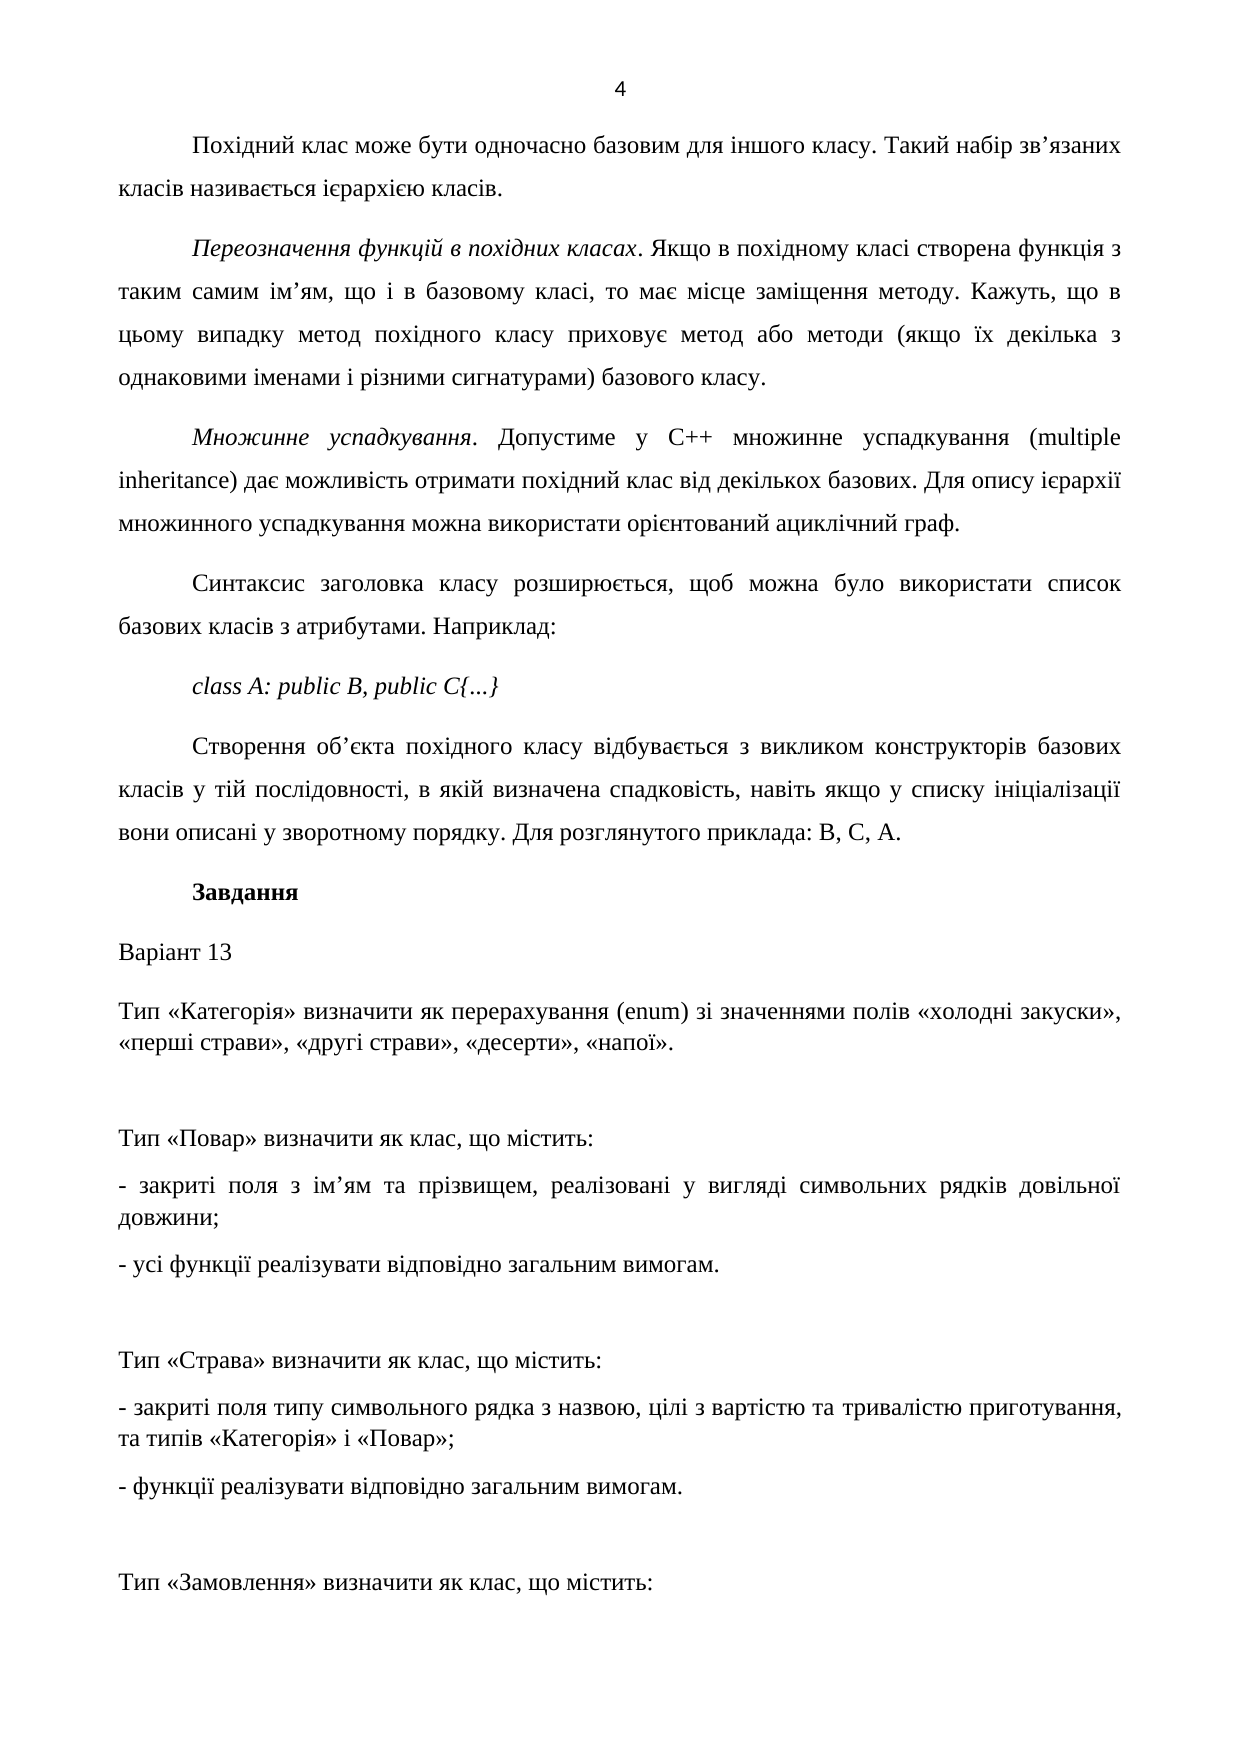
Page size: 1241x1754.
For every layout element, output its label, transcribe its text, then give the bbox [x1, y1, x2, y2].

text Синтаксис заголовка класу розширюється, щоб можна було використати список базових класів з атрибутами. Наприклад: [118, 568, 1122, 640]
text Тип «Замовлення» визначити як клас, що містить: [118, 1567, 1122, 1595]
text - закриті поля типу символьного рядка з назвою, цілі з вартістю та тривалістю приготування, та типів «Категорія» і «Повар»; [118, 1392, 1122, 1452]
text Тип «Страва» визначити як клас, що містить: [118, 1345, 1122, 1373]
text Тип «Категорія» визначити як перерахування (enum) зі значеннями полів «холодні закуски», «перші страви», «другі страви», «десерти», «напої». [118, 996, 1122, 1056]
text Створення об’єкта похідного класу відбувається з викликом конструкторів базових класів у тій послідовності, в якій визначена спадковість, навіть якщо у списку ініціалізації вони описані у зворотному порядку. Для розглянутого приклада: B, C, A. [118, 731, 1122, 846]
text - усі функції реалізувати відповідно загальним вимогам. [118, 1249, 1122, 1278]
text Варіант 13 [118, 937, 1122, 965]
text Тип «Повар» визначити як клас, що містить: [118, 1123, 1122, 1152]
text - закриті поля з ім’ям та прізвищем, реалізовані у вигляді символьних рядків довільної довжини; [118, 1171, 1122, 1230]
text Похідний клас може бути одночасно базовим для іншого класу. Такий набір зв’язаних класів називається ієрархією класів. [118, 130, 1122, 202]
text class A: public B, public C{...} [118, 671, 1122, 700]
text Переозначення функцій в похідних класах. Якщо в похідному класі створена функція з таким самим ім’ям, що і в базовому класі, то має місце заміщення методу. Кажуть, що в цьому випадку метод похідного класу приховує метод або методи (якщо їх декілька з однаковими іменами і різними сигнатурами) базового класу. [118, 233, 1122, 391]
text - функції реалізувати відповідно загальним вимогам. [118, 1471, 1122, 1500]
text Завдання [118, 877, 1122, 906]
text Множинне успадкування. Допустиме у С++ множинне успадкування (multiple inheritance) дає можливість отримати похідний клас від декількох базових. Для опису ієрархії множинного успадкування можна використати орієнтований ациклічний граф. [118, 422, 1122, 537]
